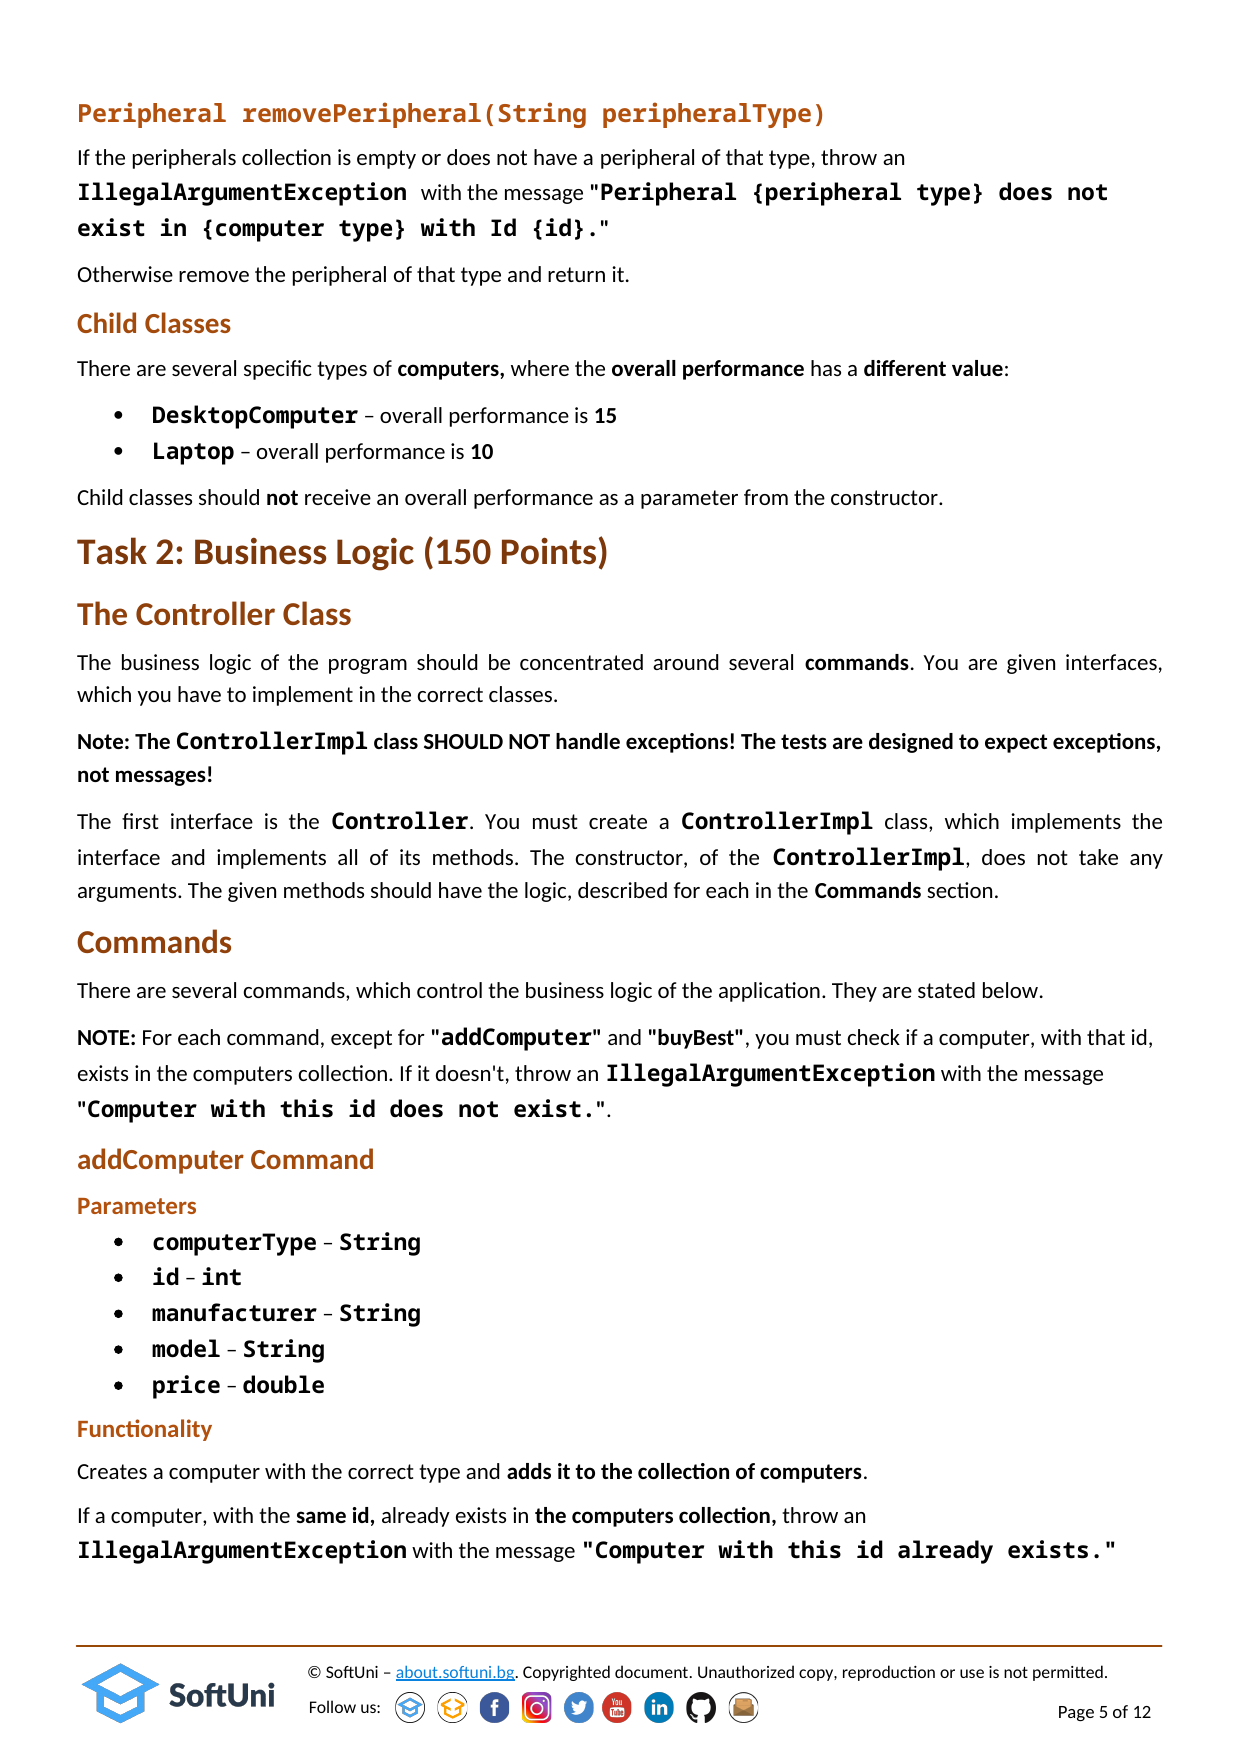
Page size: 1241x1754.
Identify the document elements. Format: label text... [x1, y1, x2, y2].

picture [75, 1658, 281, 1729]
list price – double [114, 1369, 1163, 1400]
picture [522, 1692, 552, 1723]
picture [437, 1692, 468, 1723]
picture [658, 1705, 667, 1714]
subtitle addComputer Command [77, 1141, 1163, 1177]
text Creates a computer with the correct type and adds it to the collection of computers. [77, 1457, 1163, 1485]
picture [728, 1692, 759, 1723]
text There are several specific types of computers, where the overall performance has a different value: [77, 354, 1163, 382]
text Otherwise remove the peripheral of that type and return it. [77, 260, 1163, 288]
text Note: The ControllerImpl class SHOULD NOT handle exceptions! The tests are designed to expect exceptions, not messages! [77, 725, 1163, 788]
picture [644, 1692, 653, 1701]
list id – int [114, 1261, 1163, 1293]
subtitle Functionality [77, 1413, 1163, 1444]
list DesktopComputer – overall performance is 15 [114, 399, 1163, 430]
text There are several commands, which control the business logic of the application. They are stated below. [77, 976, 1163, 1004]
text If a computer, with the same id, already exists in the computers collection, throw an IllegalArgumentException with the message "Computer with this id already exists." [77, 1501, 1163, 1565]
text The first interface is the Controller. You must create a ControllerImpl class, which implements the interface and implements all of its methods. The constructor, of the ControllerImpl, does not take any arguments. The given methods should have the logic, described for each in the Commands section. [77, 805, 1163, 904]
picture [564, 1692, 594, 1723]
text If the peripherals collection is empty or does not have a peripheral of that type, throw an IllegalArgumentException with the message "Peripheral {peripheral type} does not exist in {computer type} with Id {id}." [77, 143, 1163, 243]
text Child classes should not receive an overall performance as a parameter from the constructor. [77, 483, 1163, 511]
picture [644, 1714, 653, 1723]
subtitle Parameters [77, 1190, 1163, 1221]
picture [665, 1714, 674, 1723]
subtitle Commands [77, 921, 1163, 962]
subtitle The Controller Class [77, 593, 1163, 634]
picture [665, 1692, 674, 1701]
picture [686, 1692, 716, 1723]
picture [395, 1692, 425, 1723]
subtitle Task 2: Business Logic (150 Points) [77, 528, 1163, 573]
list Laptop – overall performance is 10 [114, 434, 1163, 466]
list computerType – String [114, 1225, 1163, 1257]
subtitle Child Classes [77, 305, 1163, 340]
text The business logic of the program should be concentrated around several commands. You are given interfaces, which you have to implement in the correct classes. [77, 648, 1163, 708]
picture [479, 1692, 510, 1723]
text NOTE: For each command, except for "addComputer" and "buyBest", you must check if a computer, with that id, exists in the computers collection. If it doesn't, throw an IllegalArgumentException with the message "Computer with this id does not exist.". [77, 1021, 1163, 1124]
picture [602, 1692, 632, 1723]
subtitle Peripheral removePeripheral(String peripheralType) [77, 95, 1163, 129]
list model – String [114, 1333, 1163, 1364]
list manufacturer – String [114, 1297, 1163, 1328]
